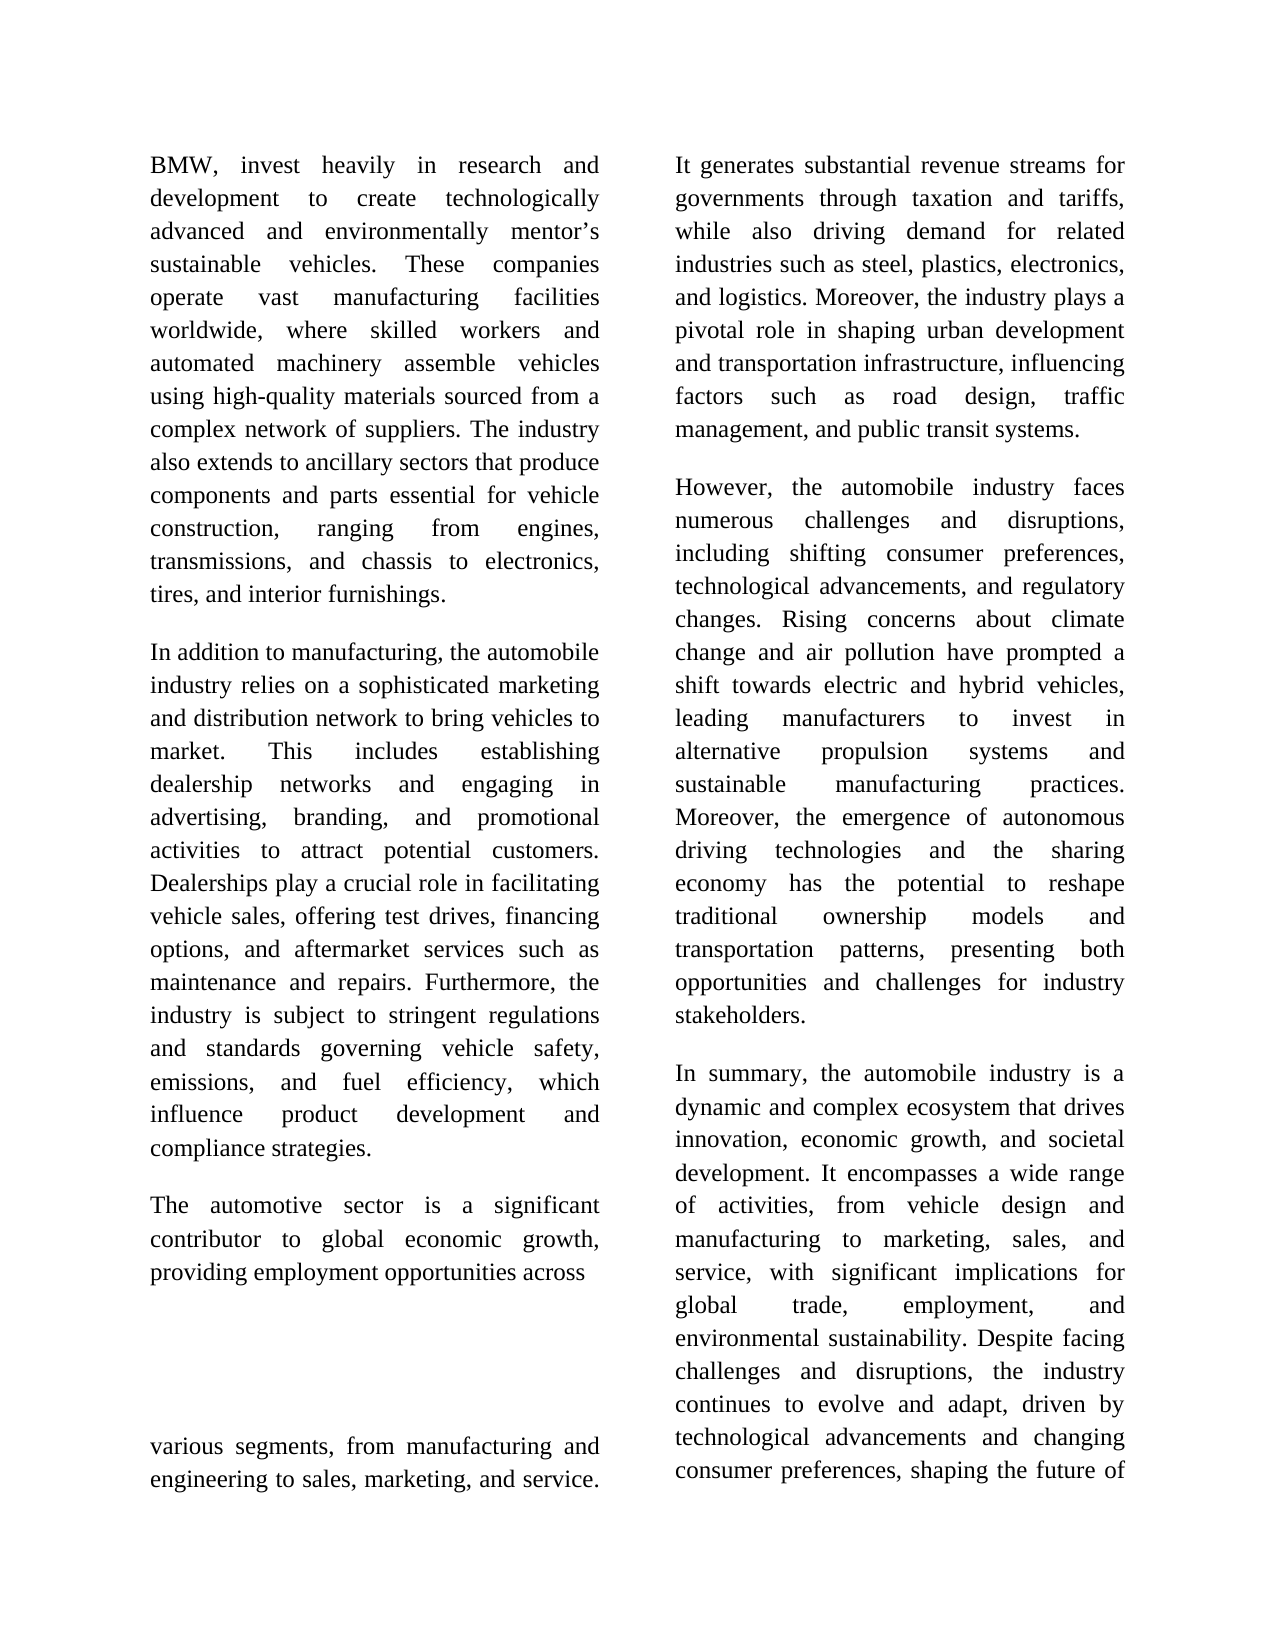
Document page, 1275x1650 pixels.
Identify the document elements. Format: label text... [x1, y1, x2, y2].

text However, the automobile industry faces numerous challenges and disruptions, including shifting consumer preferences, technological advancements, and regulatory changes. Rising concerns about climate change and air pollution have prompted a shift towards electric and hybrid vehicles, leading manufacturers to invest in alternative propulsion systems and sustainable manufacturing practices. Moreover, the emergence of autonomous driving technologies and the sharing economy has the potential to reshape traditional ownership models and transportation patterns, presenting both opportunities and challenges for industry stakeholders. [675, 472, 1125, 1029]
text The automotive sector is a significant contributor to global economic growth, providing employment opportunities across [150, 1191, 600, 1285]
text various segments, from manufacturing and engineering to sales, marketing, and service. It generates substantial revenue streams for governments through taxation and tariffs, while also driving demand for related industries such as steel, plastics, electronics, and logistics. Moreover, the industry plays a pivotal role in shaping urban development and transportation infrastructure, influencing factors such as road design, traffic management, and public transit systems. [675, 150, 1125, 443]
text In addition to manufacturing, the automobile industry relies on a sophisticated marketing and distribution network to bring vehicles to market. This includes establishing dealership networks and engaging in advertising, branding, and promotional activities to attract potential customers. Dealerships play a crucial role in facilitating vehicle sales, offering test drives, financing options, and aftermarket services such as maintenance and repairs. Furthermore, the industry is subject to stringent regulations and standards governing vehicle safety, emissions, and fuel efficiency, which influence product development and compliance strategies. [150, 637, 600, 1161]
